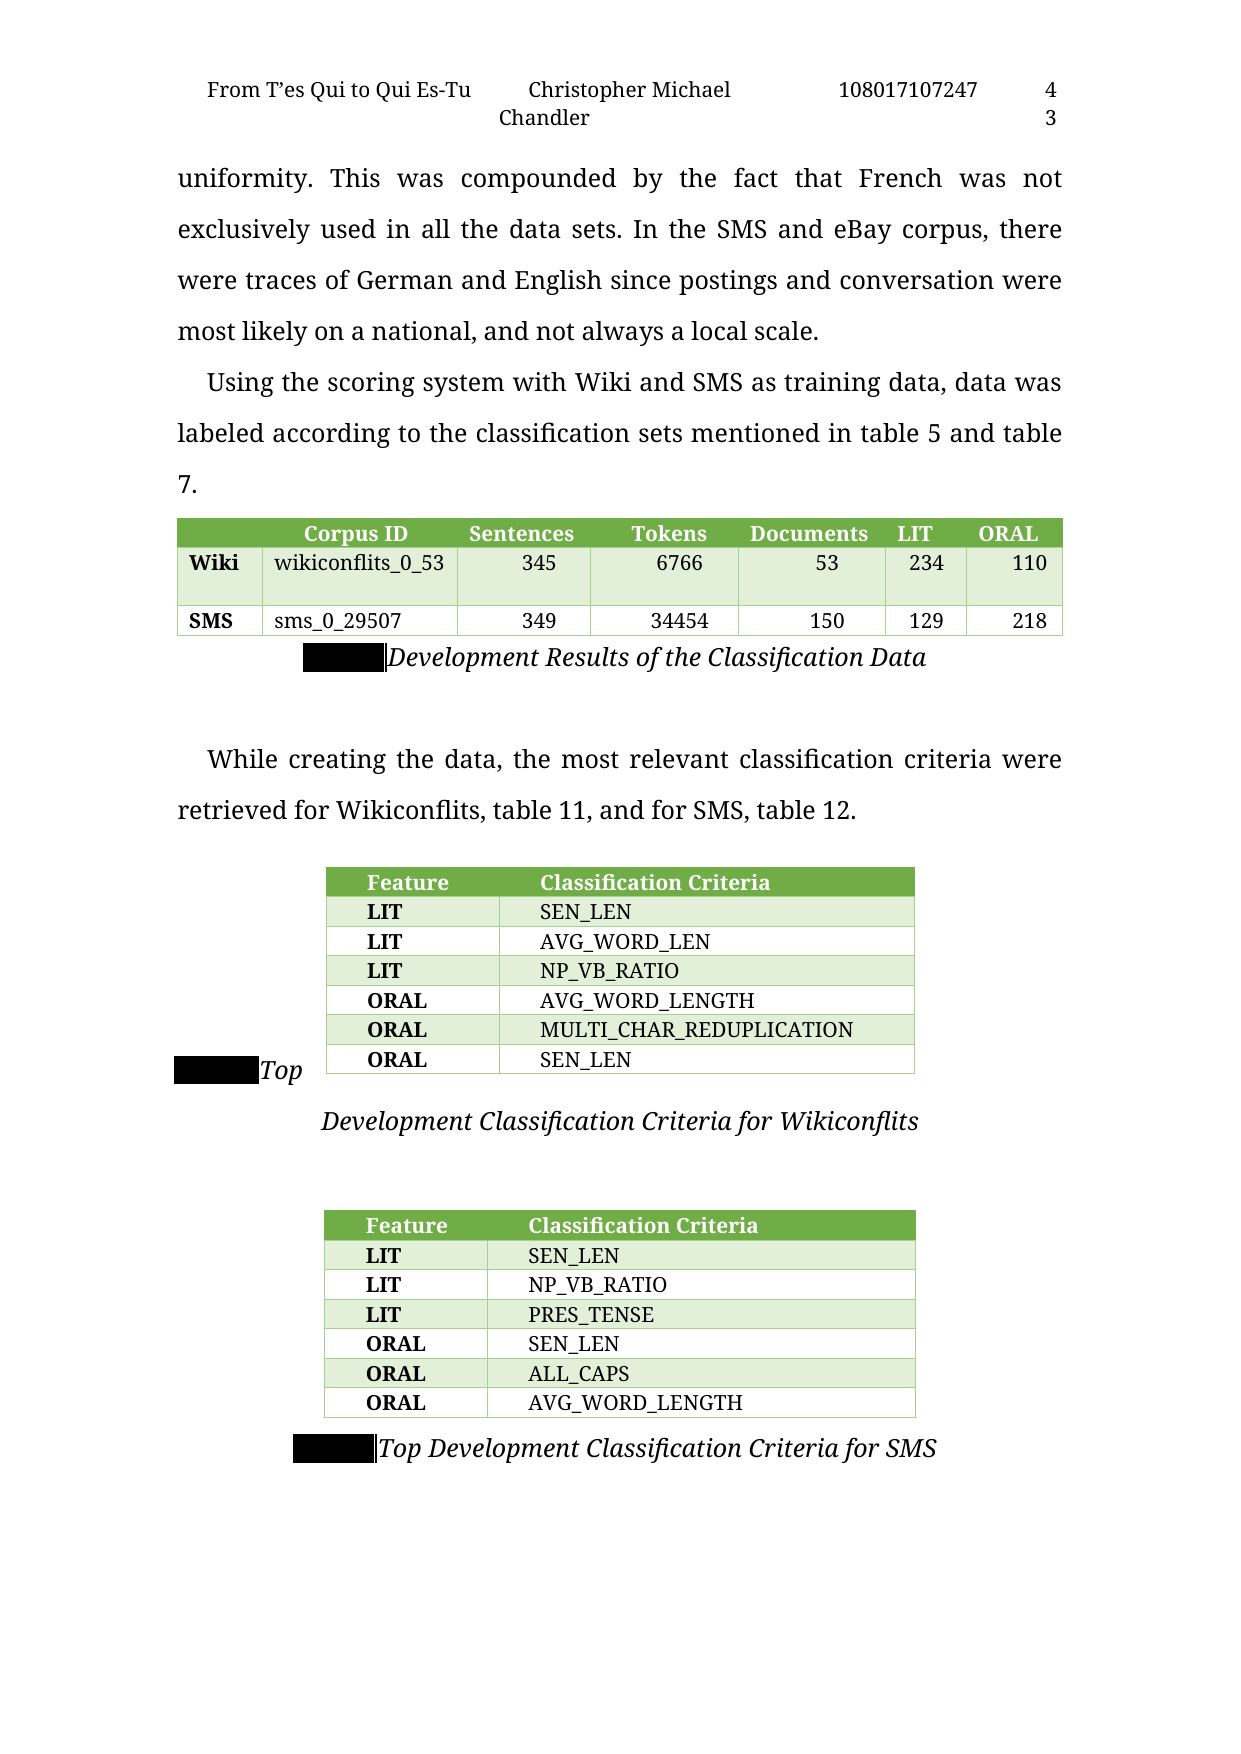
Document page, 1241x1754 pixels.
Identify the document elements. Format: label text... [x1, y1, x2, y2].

subtitle Top Development Classification Criteria for Wikiconflits [177, 1052, 1063, 1137]
table_cell ORAL [325, 1329, 487, 1358]
table_cell 349 [458, 606, 590, 634]
table_cell LIT [325, 1300, 487, 1328]
table_cell 129 [886, 606, 966, 634]
table_header Sentences [458, 519, 590, 547]
table_header Classification Criteria [488, 1211, 915, 1240]
table_cell LIT [327, 956, 499, 985]
table_cell ALL_CAPS [488, 1359, 915, 1387]
table_cell AVG_WORD_LENGTH [500, 986, 914, 1014]
table_cell PRES_TENSE [488, 1300, 915, 1328]
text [177, 160, 1063, 347]
table_header Feature [327, 868, 499, 896]
text While creating the data, the most relevant classification criteria were retrieved for Wikiconflits, table 11, and for SMS, table 12. [177, 742, 1063, 827]
table_cell LIT [327, 897, 499, 926]
table_header LIT [886, 519, 966, 547]
table_header [178, 519, 262, 547]
table_cell 110 [967, 548, 1062, 605]
table_cell 6766 [591, 548, 738, 605]
table_cell sms_0_29507 [263, 606, 457, 634]
table_cell MULTI_CHAR_REDUPLICATION [500, 1015, 914, 1044]
table_cell NP_VB_RATIO [500, 956, 914, 985]
table_header Corpus ID [263, 519, 457, 547]
subtitle Top Development Classification Criteria for SMS [177, 1431, 1063, 1465]
table_cell ORAL [325, 1359, 487, 1387]
table_header Classification Criteria [500, 868, 914, 896]
table_cell LIT [327, 927, 499, 955]
table_cell ORAL [327, 1045, 499, 1073]
table_cell SMS [178, 606, 262, 634]
table_cell 218 [967, 606, 1062, 634]
table_cell AVG_WORD_LEN [500, 927, 914, 955]
table_cell SEN_LEN [500, 1045, 914, 1073]
table_cell ORAL [327, 1015, 499, 1044]
table_cell ORAL [325, 1388, 487, 1417]
table_cell NP_VB_RATIO [488, 1270, 915, 1299]
table_cell 234 [886, 548, 966, 605]
table_header Documents [739, 519, 885, 547]
table_cell ORAL [327, 986, 499, 1014]
table_cell 53 [739, 548, 885, 605]
table_cell LIT [325, 1241, 487, 1269]
table_header ORAL [967, 519, 1062, 547]
table_cell SEN_LEN [500, 897, 914, 926]
table_cell wikiconflits_0_53 [263, 548, 457, 605]
table_cell 34454 [591, 606, 738, 634]
table_cell AVG_WORD_LENGTH [488, 1388, 915, 1417]
table_cell SEN_LEN [488, 1241, 915, 1269]
subtitle Development Results of the Classification Data [177, 640, 1063, 674]
table_cell Wiki [178, 548, 262, 605]
table_cell 150 [739, 606, 885, 634]
table_cell LIT [325, 1270, 487, 1299]
table_cell 345 [458, 548, 590, 605]
table_header Tokens [591, 519, 738, 547]
table_header Feature [325, 1211, 487, 1240]
table_cell SEN_LEN [488, 1329, 915, 1358]
text Using the scoring system with Wiki and SMS as training data, data was labeled according to the classification sets mentioned in table 5 and table 7. [177, 364, 1063, 501]
